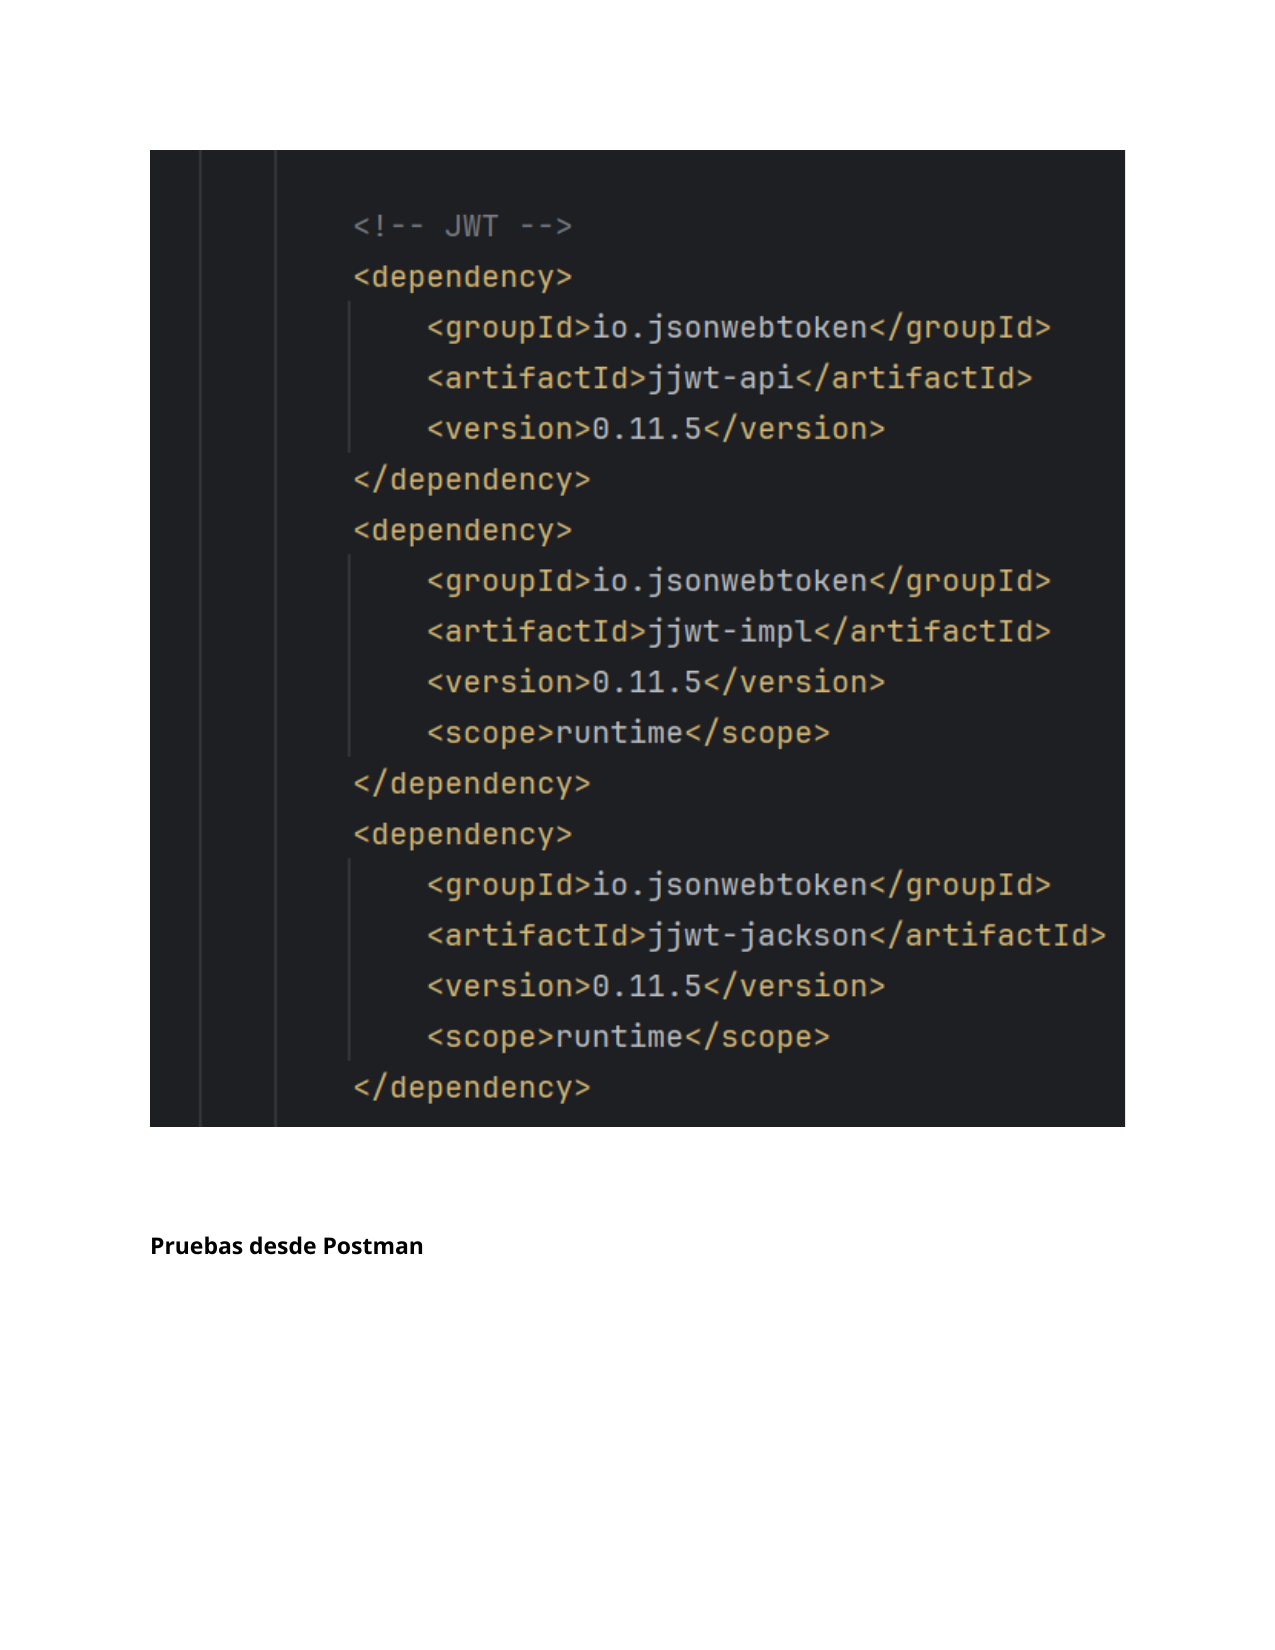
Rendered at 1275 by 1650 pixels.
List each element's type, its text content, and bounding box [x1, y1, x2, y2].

text Creación JWT para microservicio usuarios-servicio. Verificacion del archivo pom.xml Pruebas desde Postman [150, 1127, 1125, 1295]
picture [150, 150, 1125, 1127]
